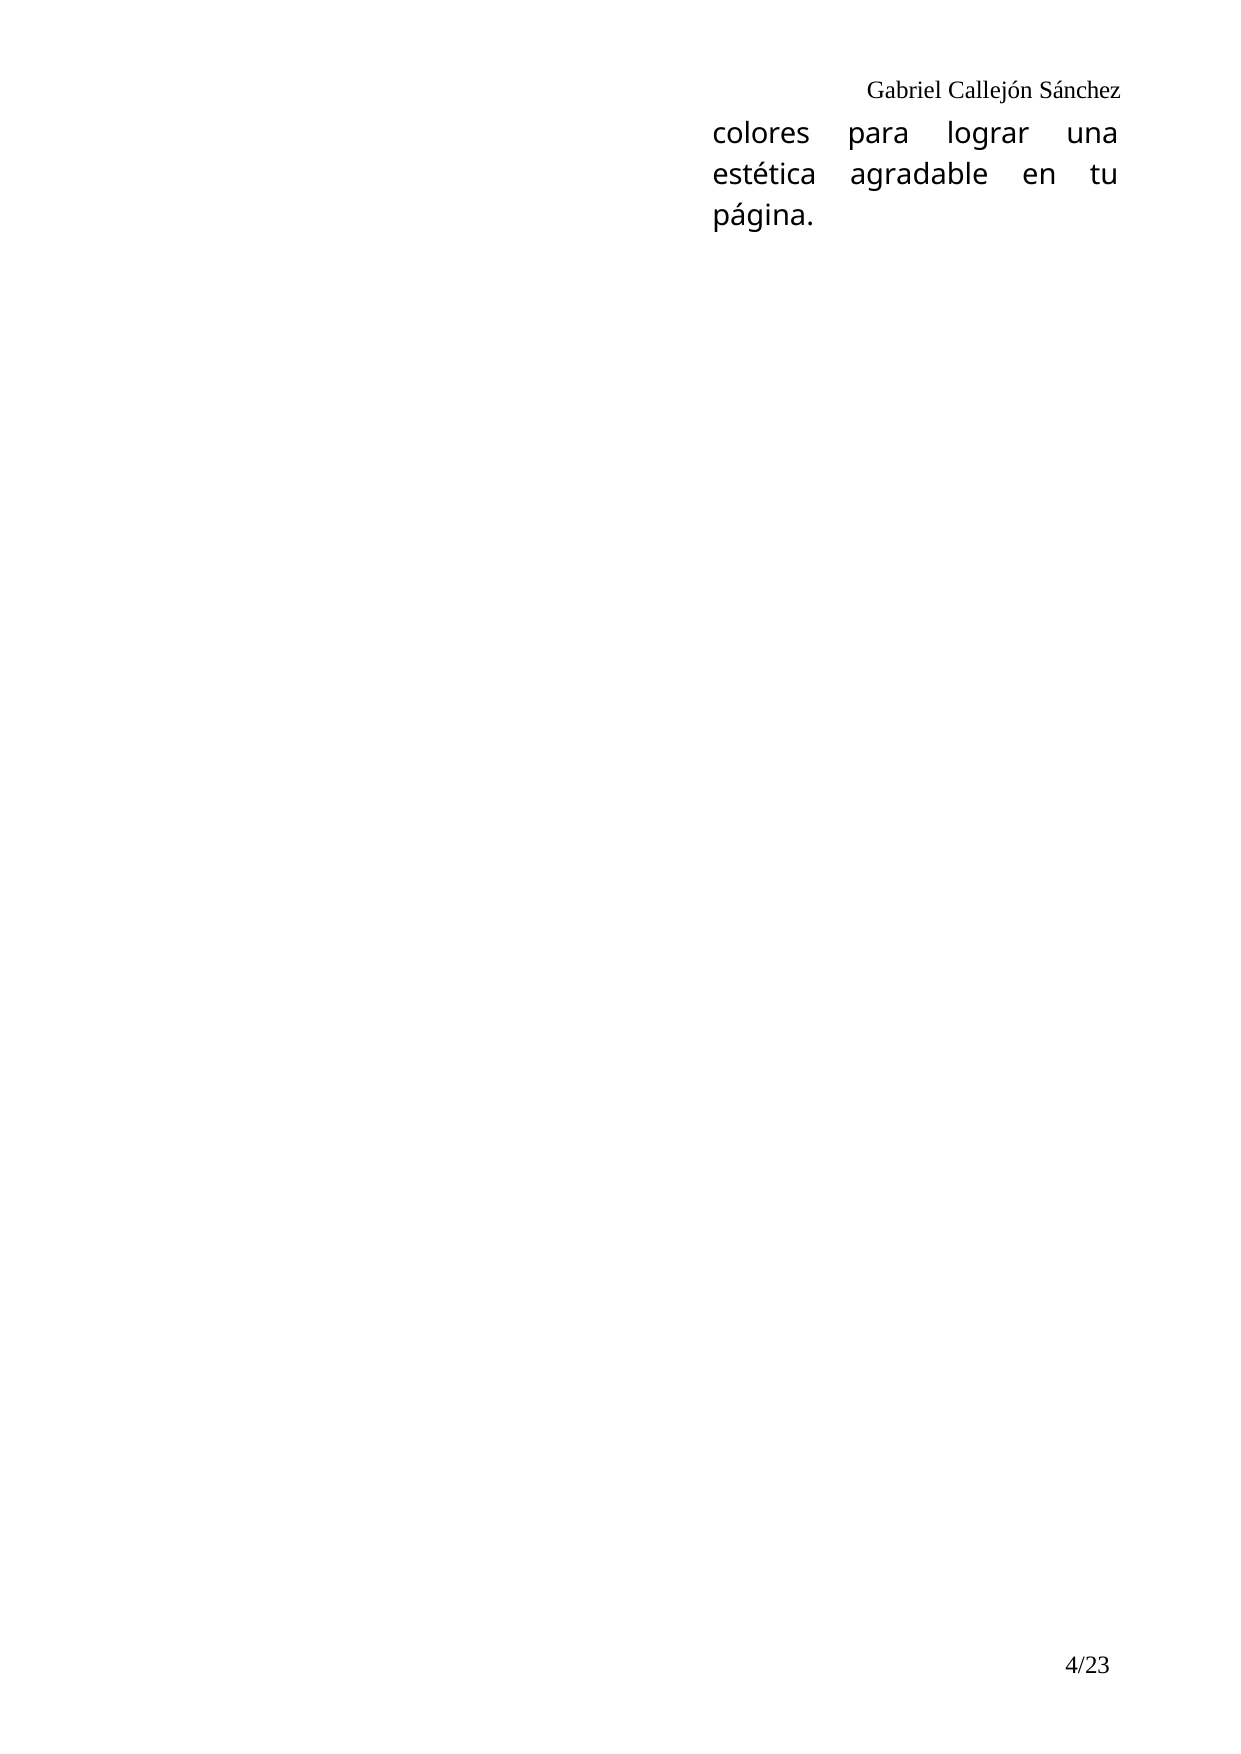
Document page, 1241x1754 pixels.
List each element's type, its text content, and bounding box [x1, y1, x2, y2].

text La utilidad de esta rueda es poder hacer un contraste correcto y utilización de los colores para lograr una estética agradable en tu página. [674, 112, 1118, 234]
